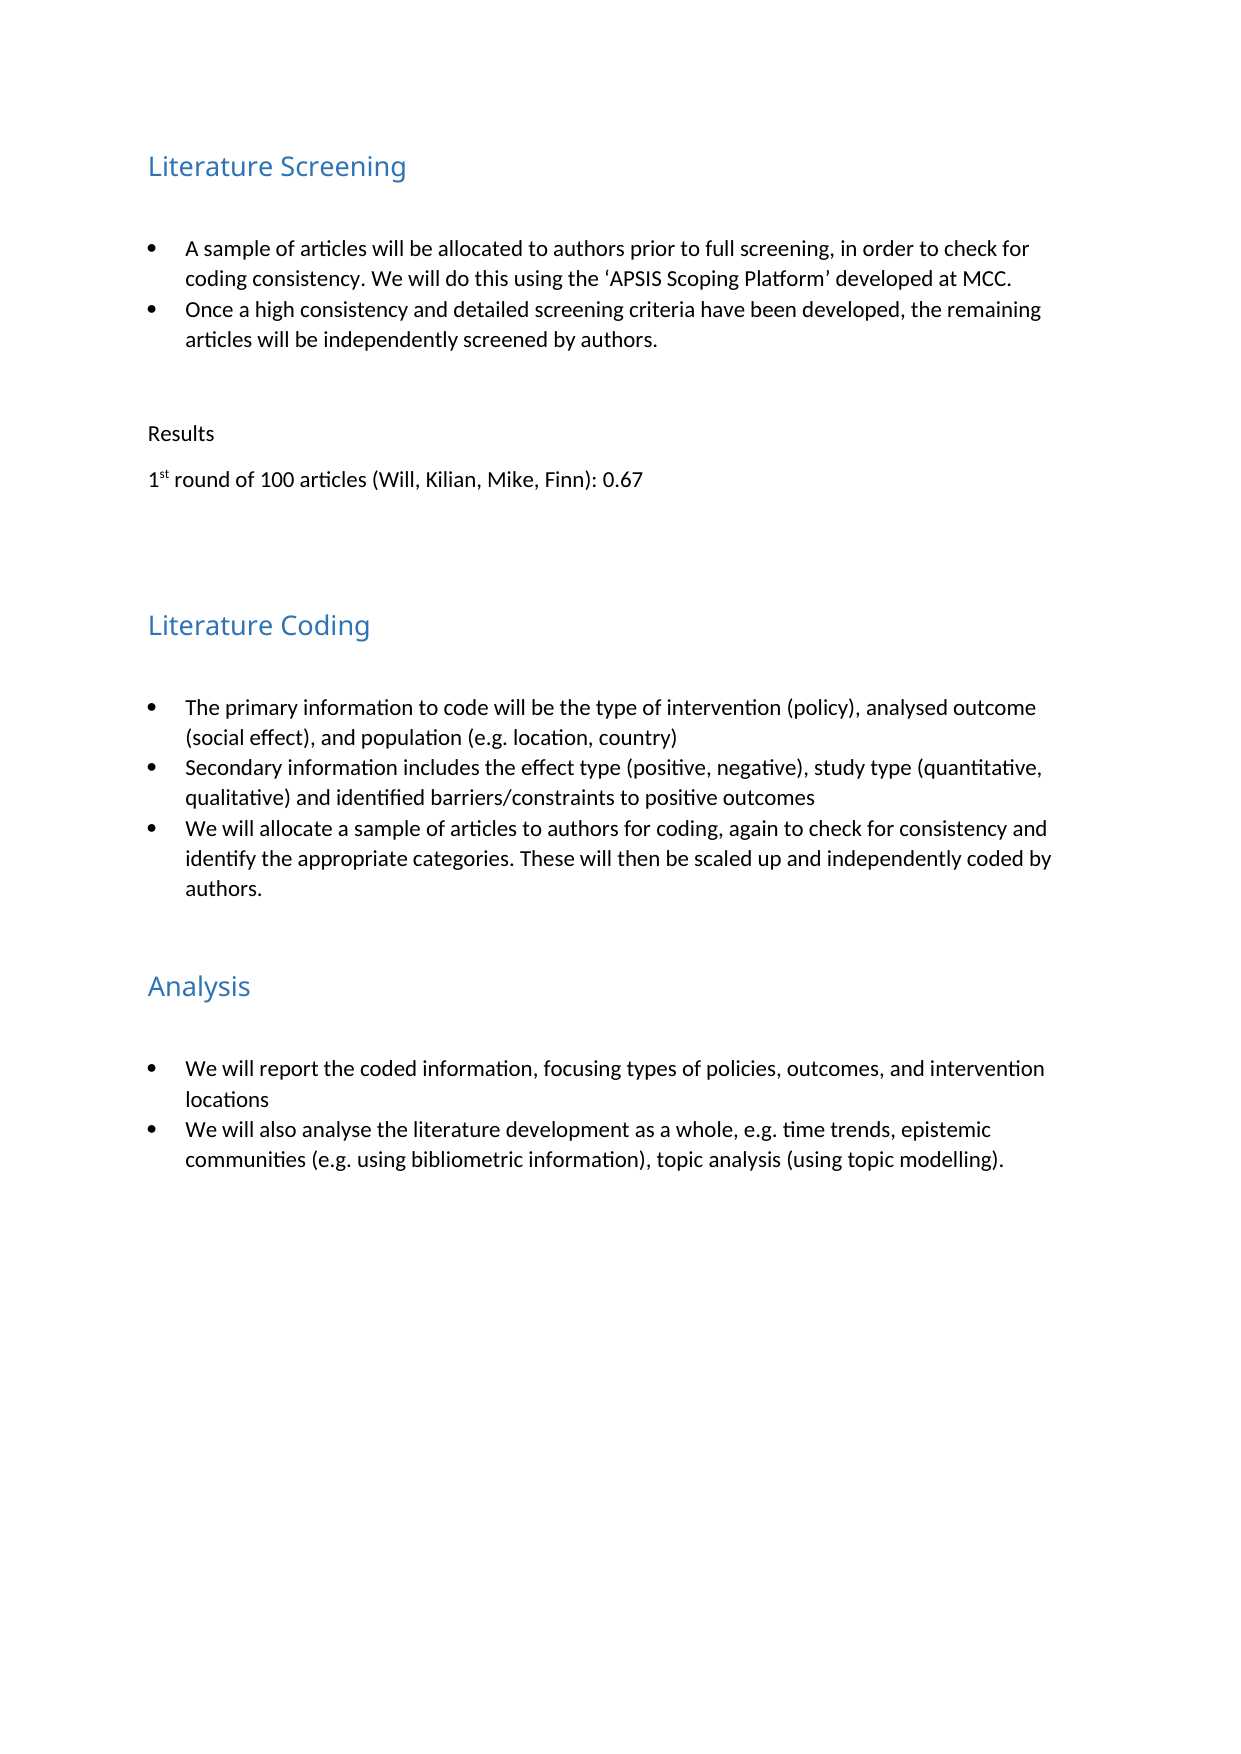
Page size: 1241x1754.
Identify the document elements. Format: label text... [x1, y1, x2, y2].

text 1st round of 100 articles (Will, Kilian, Mike, Finn): 0.67 [148, 466, 1093, 493]
list We will report the coded information, focusing types of policies, outcomes, and intervention locations [148, 1054, 1093, 1113]
list Secondary information includes the effect type (positive, negative), study type (quantitative, qualitative) and identified barriers/constraints to positive outcomes [148, 753, 1093, 811]
subtitle Literature Screening [148, 148, 1093, 184]
list The primary information to code will be the type of intervention (policy), analysed outcome (social effect), and population (e.g. location, country) [148, 693, 1093, 751]
list Once a high consistency and detailed screening criteria have been developed, the remaining articles will be independently screened by authors. [148, 295, 1093, 353]
text Results [148, 419, 1093, 447]
subtitle Analysis [148, 968, 1093, 1005]
list We will also analyse the literature development as a whole, e.g. time trends, epistemic communities (e.g. using bibliometric information), topic analysis (using topic modelling). [148, 1115, 1093, 1173]
subtitle Literature Coding [148, 606, 1093, 643]
list We will allocate a sample of articles to authors for coding, again to check for consistency and identify the appropriate categories. These will then be scaled up and independently coded by authors. [148, 814, 1093, 902]
list A sample of articles will be allocated to authors prior to full screening, in order to check for coding consistency. We will do this using the ‘APSIS Scoping Platform’ developed at MCC. [148, 234, 1093, 292]
